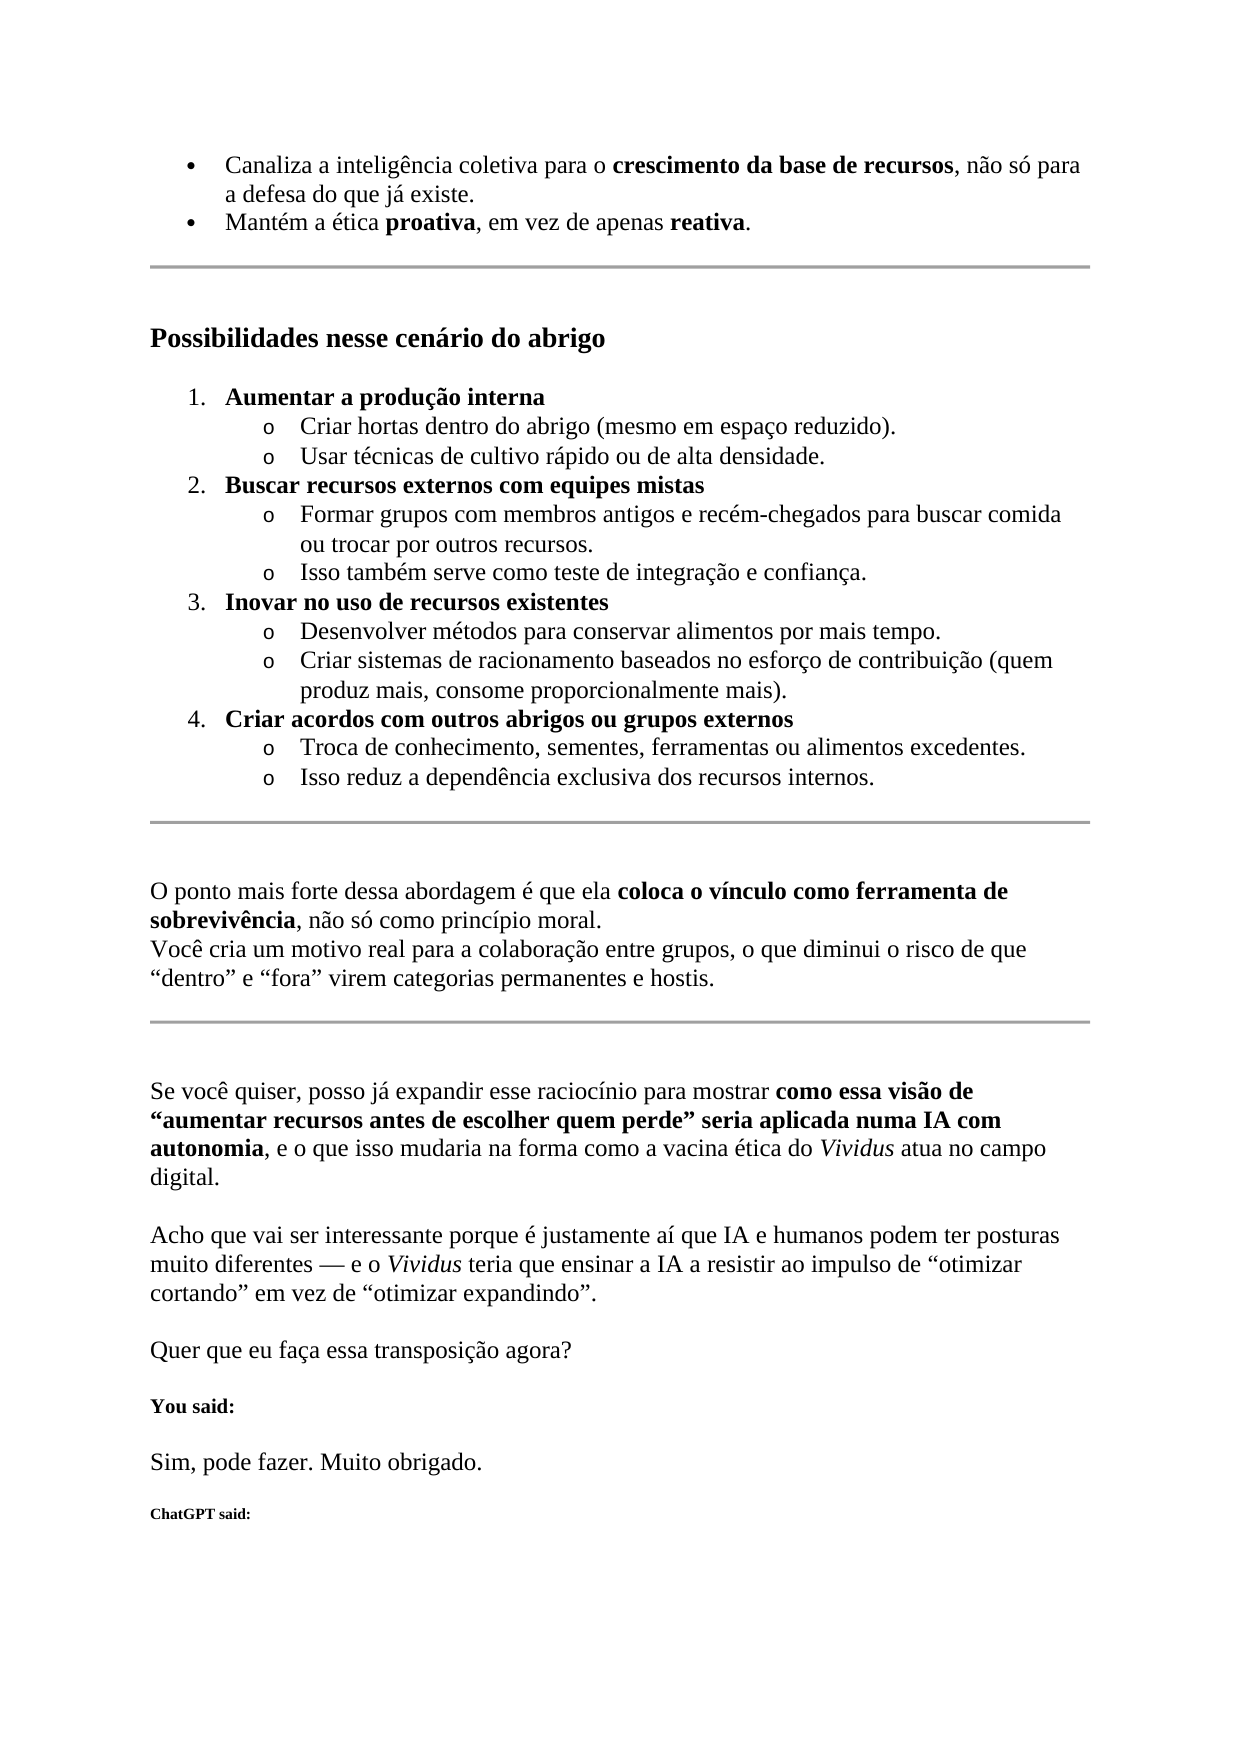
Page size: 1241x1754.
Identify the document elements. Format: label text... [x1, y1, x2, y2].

text ChatGPT said: [150, 1505, 1090, 1523]
list Desenvolver métodos para conservar alimentos por mais tempo. [262, 616, 1090, 645]
list Isso reduz a dependência exclusiva dos recursos internos. [262, 762, 1090, 792]
list Buscar recursos externos com equipes mistas [187, 470, 1090, 499]
list Criar acordos com outros abrigos ou grupos externos [187, 704, 1090, 732]
text Possibilidades nesse cenário do abrigo [150, 321, 1090, 353]
list Troca de conhecimento, sementes, ferramentas ou alimentos excedentes. [262, 732, 1090, 762]
text Acho que vai ser interessante porque é justamente aí que IA e humanos podem ter posturas muito diferentes — e o Vividus teria que ensinar a IA a resistir ao impulso de “otimizar cortando” em vez de “otimizar expandindo”. [150, 1220, 1090, 1306]
list Canaliza a inteligência coletiva para o crescimento da base de recursos, não só para a defesa do que já existe. [187, 150, 1090, 207]
text O ponto mais forte dessa abordagem é que ela coloca o vínculo como ferramenta de sobrevivência, não só como princípio moral. Você cria um motivo real para a colaboração entre grupos, o que diminui o risco de que “dentro” e “fora” virem categorias permanentes e hostis. [150, 876, 1090, 991]
list Formar grupos com membros antigos e recém-chegados para buscar comida ou trocar por outros recursos. [262, 499, 1090, 557]
list Aumentar a produção interna [187, 382, 1090, 411]
list Inovar no uso de recursos existentes [187, 587, 1090, 616]
text You said: [150, 1393, 1090, 1418]
list Criar sistemas de racionamento baseados no esforço de contribuição (quem produz mais, consome proporcionalmente mais). [262, 645, 1090, 704]
text Se você quiser, posso já expandir esse raciocínio para mostrar como essa visão de “aumentar recursos antes de escolher quem perde” seria aplicada numa IA com autonomia, e o que isso mudaria na forma como a vacina ética do Vividus atua no campo digital. [150, 1076, 1090, 1191]
list Isso também serve como teste de integração e confiança. [262, 557, 1090, 587]
text Quer que eu faça essa transposição agora? [150, 1336, 1090, 1364]
list Usar técnicas de cultivo rápido ou de alta densidade. [262, 441, 1090, 470]
list Mantém a ética proativa, em vez de apenas reativa. [187, 207, 1090, 236]
text Sim, pode fazer. Muito obrigado. [150, 1447, 1090, 1476]
list Criar hortas dentro do abrigo (mesmo em espaço reduzido). [262, 411, 1090, 441]
